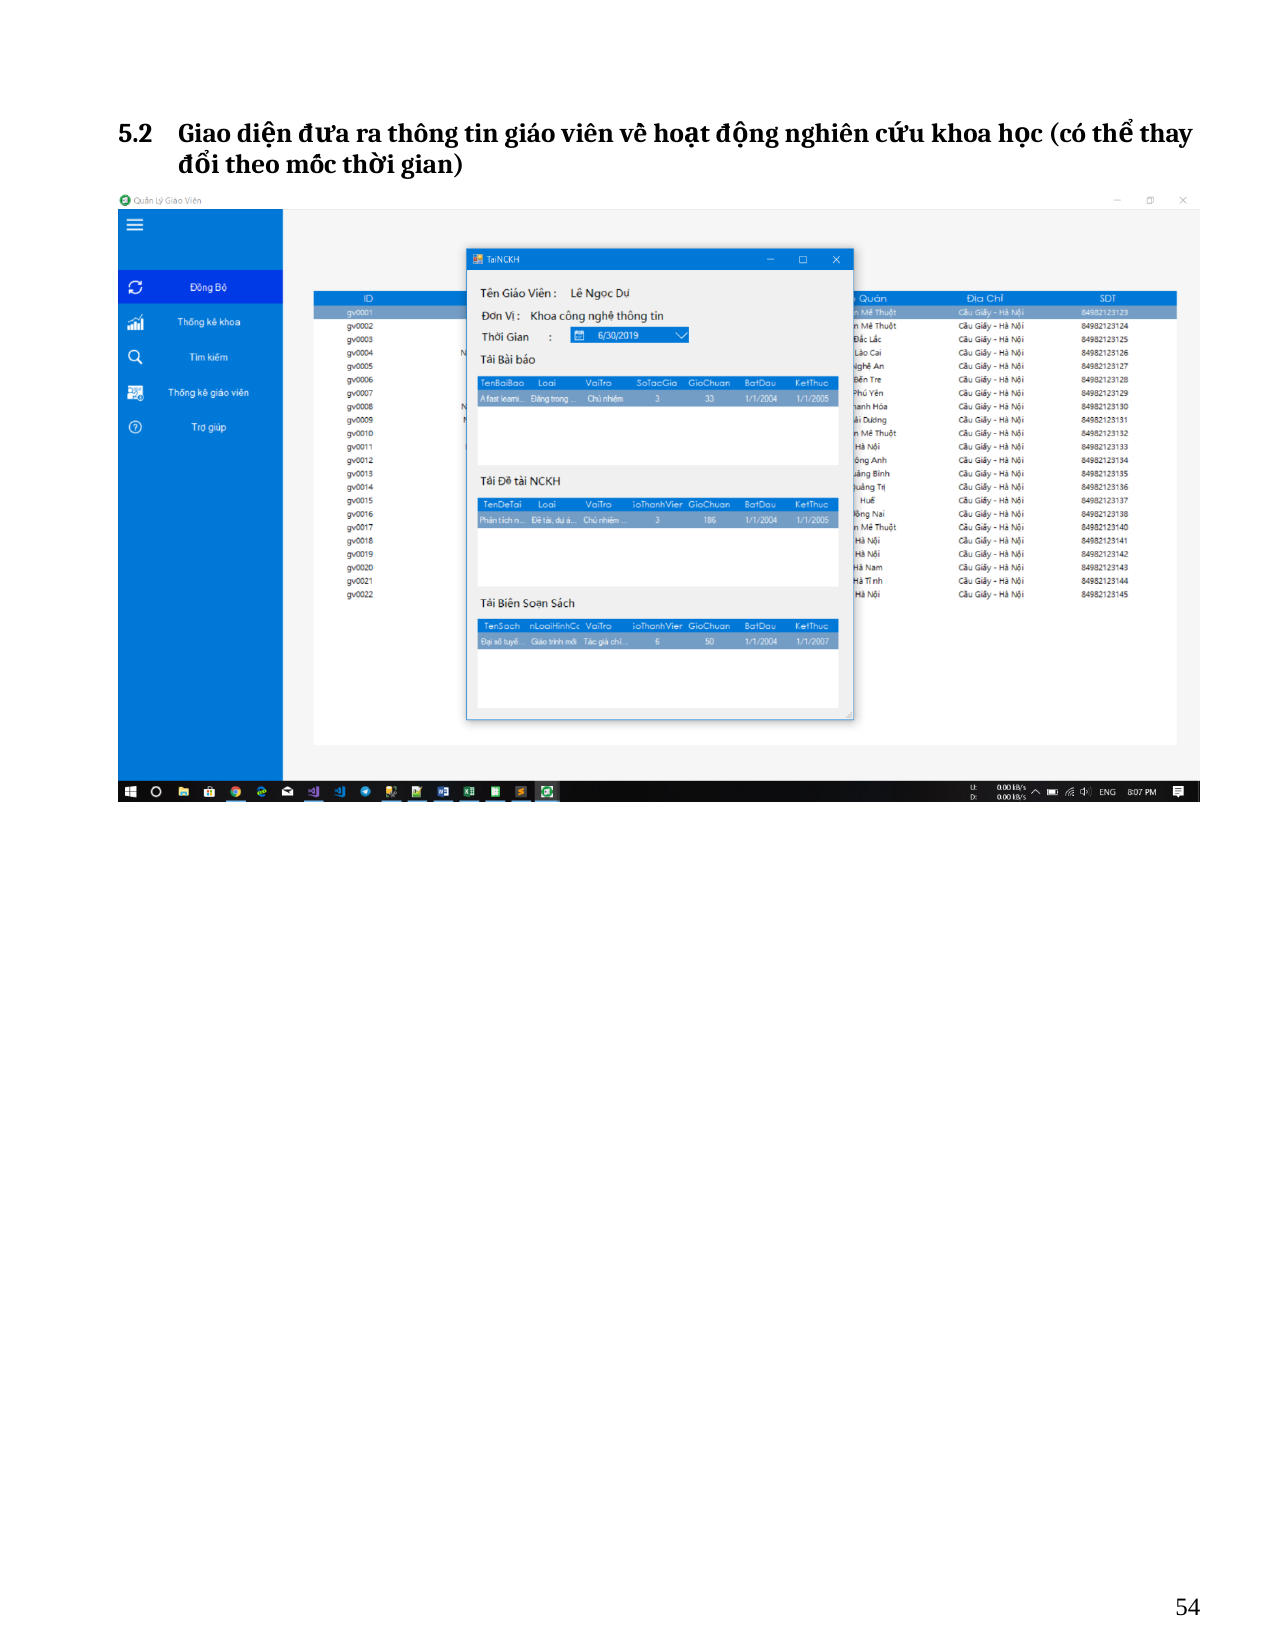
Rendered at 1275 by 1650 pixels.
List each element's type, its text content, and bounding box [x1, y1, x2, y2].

subtitle Giao diện đưa ra thông tin giáo viên về hoạt động nghiên cứu khoa học (có thể thay đổi theo mốc thời gian) [118, 118, 1200, 180]
picture [118, 192, 1200, 802]
